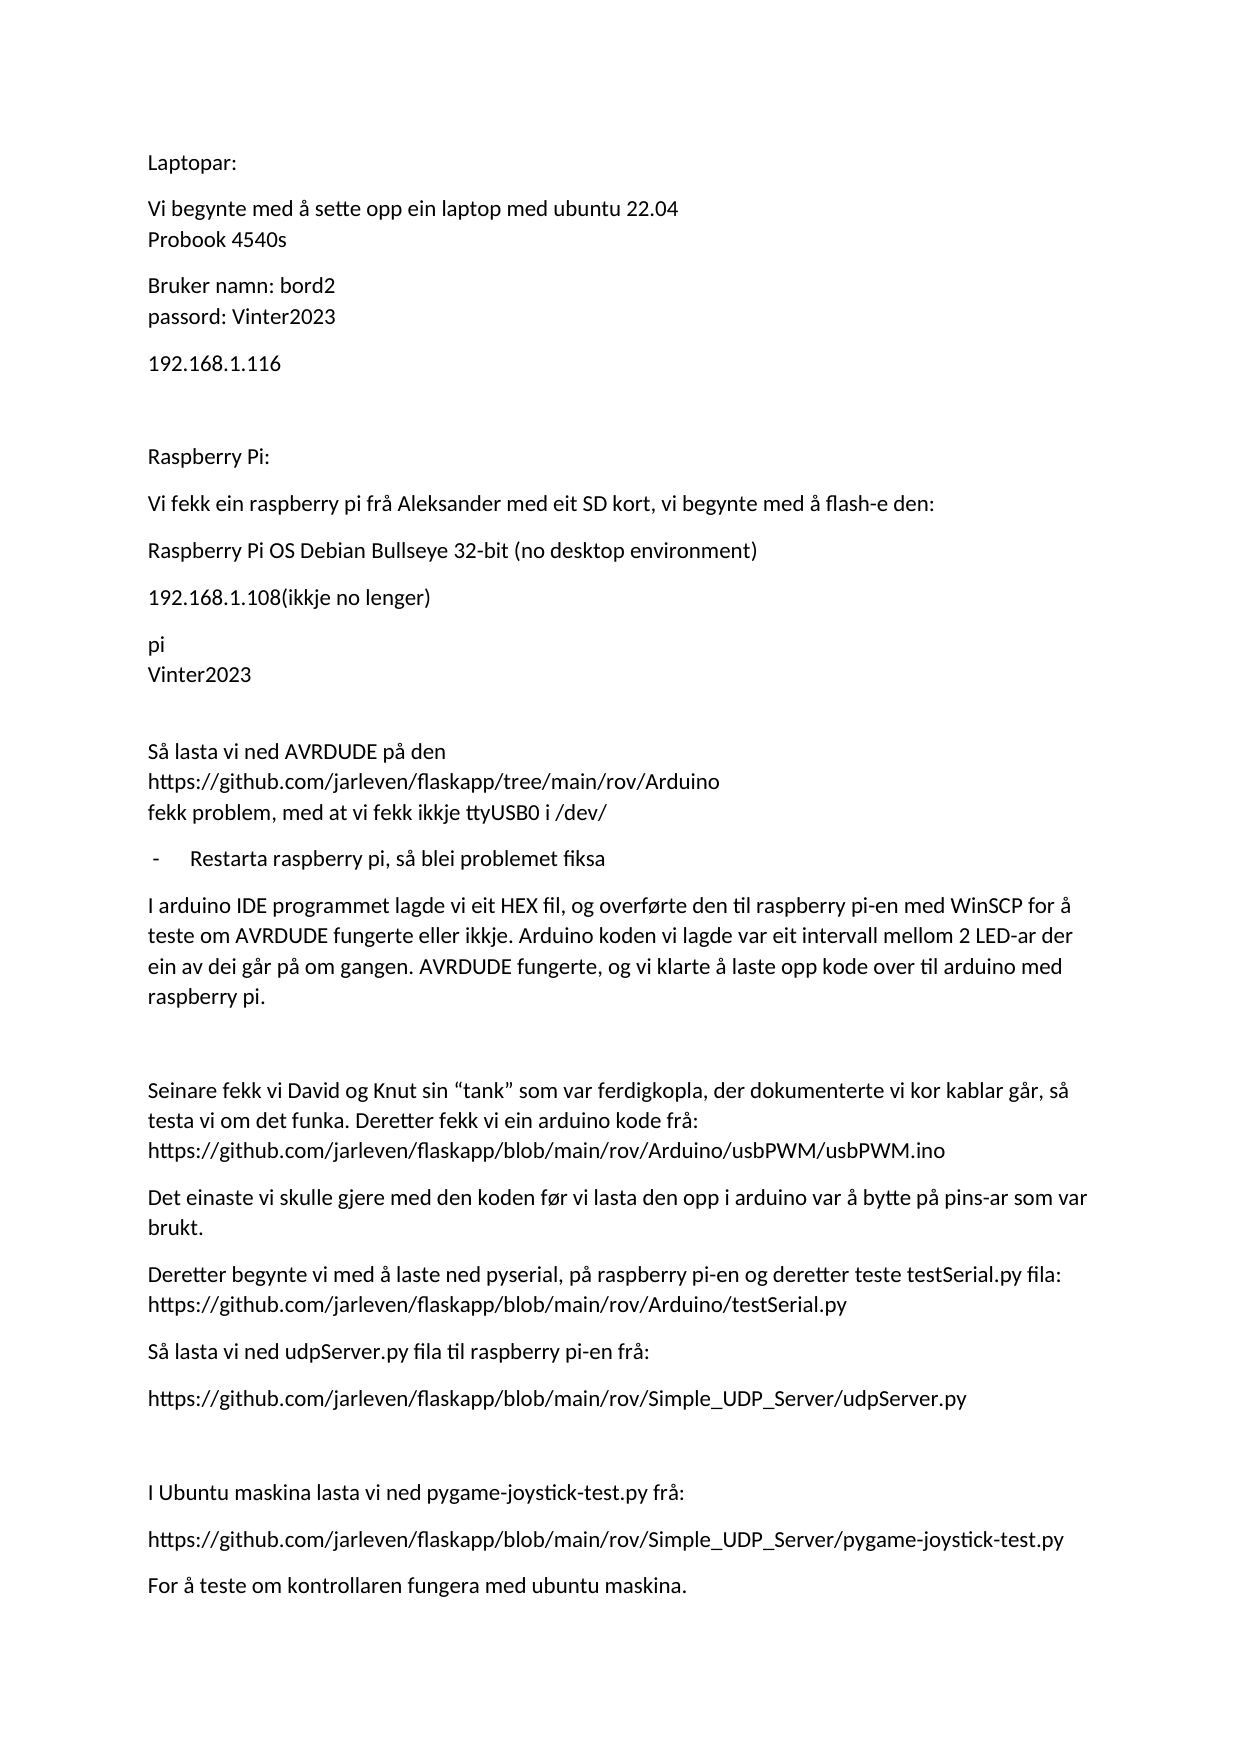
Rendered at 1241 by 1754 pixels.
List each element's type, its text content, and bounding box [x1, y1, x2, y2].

text Det einaste vi skulle gjere med den koden før vi lasta den opp i arduino var å bytte på pins-ar som var brukt. [148, 1183, 1093, 1241]
text 192.168.1.108(ikkje no lenger) [148, 583, 1093, 611]
text https://github.com/jarleven/flaskapp/blob/main/rov/Simple_UDP_Server/pygame-joystick-test.py [148, 1525, 1093, 1553]
text https://github.com/jarleven/flaskapp/blob/main/rov/Simple_UDP_Server/udpServer.py [148, 1384, 1093, 1412]
text Bruker namn: bord2 passord: Vinter2023 [148, 272, 1093, 330]
text I arduino IDE programmet lagde vi eit HEX fil, og overførte den til raspberry pi-en med WinSCP for å teste om AVRDUDE fungerte eller ikkje. Arduino koden vi lagde var eit intervall mellom 2 LED-ar der ein av dei går på om gangen. AVRDUDE fungerte, og vi klarte å laste opp kode over til arduino med raspberry pi. [148, 891, 1093, 1010]
text Så lasta vi ned AVRDUDE på den https://github.com/jarleven/flaskapp/tree/main/rov/Arduino fekk problem, med at vi fekk ikkje ttyUSB0 i /dev/ [148, 707, 1093, 826]
text Seinare fekk vi David og Knut sin “tank” som var ferdigkopla, der dokumenterte vi kor kablar går, så testa vi om det funka. Deretter fekk vi ein arduino kode frå: https://github.com/jarleven/flaskapp/blob/main/rov/Arduino/usbPWM/usbPWM.ino [148, 1076, 1093, 1164]
text Raspberry Pi OS Debian Bullseye 32-bit (no desktop environment) [148, 536, 1093, 564]
text 192.168.1.116 [148, 349, 1093, 377]
text Vi fekk ein raspberry pi frå Aleksander med eit SD kort, vi begynte med å flash-e den: [148, 489, 1093, 517]
text Deretter begynte vi med å laste ned pyserial, på raspberry pi-en og deretter teste testSerial.py fila: https://github.com/jarleven/flaskapp/blob/main/rov/Arduino/testSerial.py [148, 1260, 1093, 1318]
list Restarta raspberry pi, så blei problemet fiksa [152, 844, 1093, 872]
text I Ubuntu maskina lasta vi ned pygame-joystick-test.py frå: [148, 1478, 1093, 1506]
text pi Vinter2023 [148, 630, 1093, 688]
text Så lasta vi ned udpServer.py fila til raspberry pi-en frå: [148, 1337, 1093, 1365]
text Raspberry Pi: [148, 442, 1093, 470]
text Vi begynte med å sette opp ein laptop med ubuntu 22.04 Probook 4540s [148, 194, 1093, 253]
text Laptopar: [148, 148, 1093, 176]
text For å teste om kontrollaren fungera med ubuntu maskina. [148, 1572, 1093, 1599]
